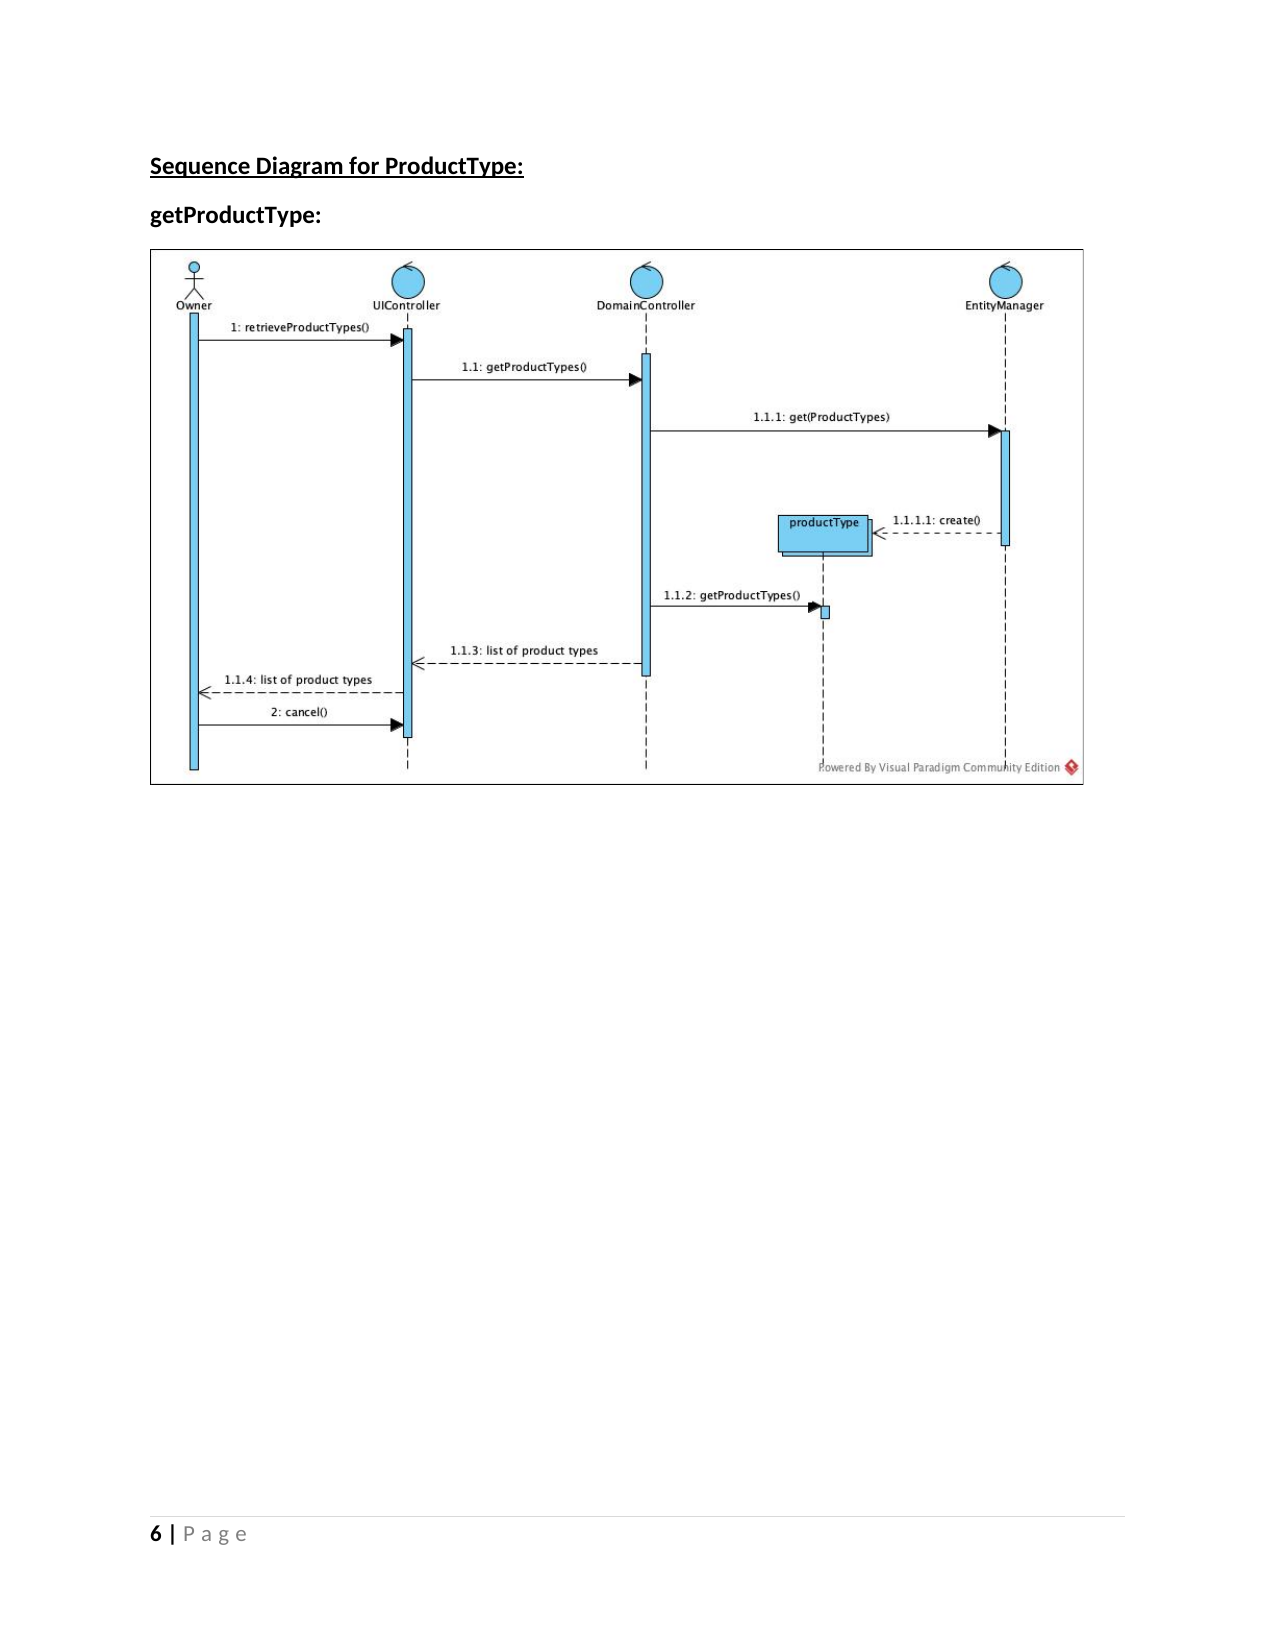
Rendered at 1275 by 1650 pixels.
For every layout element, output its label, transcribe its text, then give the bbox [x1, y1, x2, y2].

text getProductType: [150, 199, 1125, 230]
picture [150, 249, 1084, 785]
text Sequence Diagram for ProductType: [150, 150, 1125, 181]
